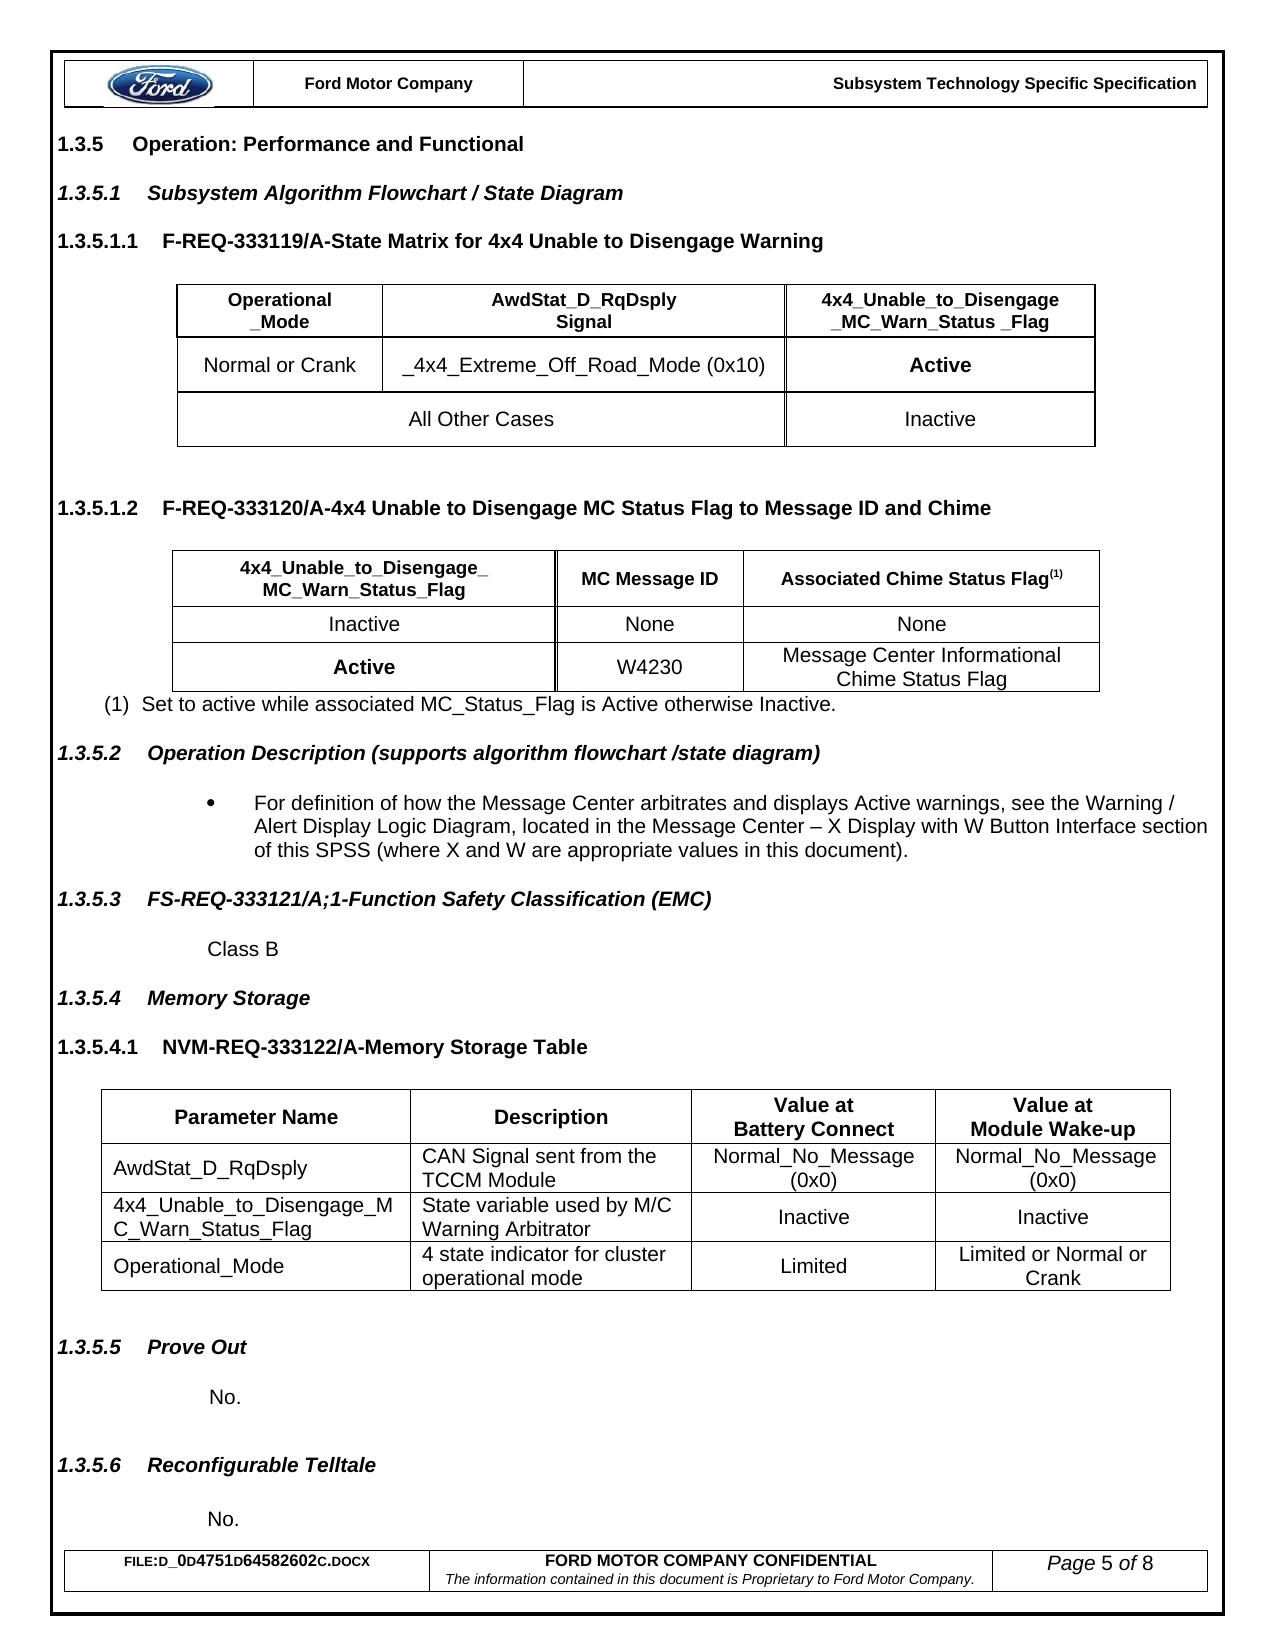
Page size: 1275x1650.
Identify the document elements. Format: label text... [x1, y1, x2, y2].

table_cell Operational_Mode [102, 1242, 410, 1290]
table_cell 4x4_Unable_to_Disengage_MC_Warn_Status_Flag [102, 1193, 410, 1241]
table_header Parameter Name [102, 1090, 410, 1143]
table_header Value at Module Wake-up [936, 1090, 1170, 1143]
table_cell Message Center Informational Chime Status Flag [744, 643, 1099, 691]
subtitle NVM-REQ-333122/A-Memory Storage Table [57, 1034, 1215, 1058]
table_header Value at Battery Connect [692, 1090, 935, 1143]
table_cell Inactive [936, 1193, 1170, 1241]
table_cell None [744, 607, 1099, 642]
table_cell AwdStat_D_RqDsply [102, 1144, 410, 1192]
text No. [207, 1507, 1215, 1531]
list Set to active while associated MC_Status_Flag is Active otherwise Inactive. [104, 692, 1215, 716]
subtitle F-REQ-333119/A-State Matrix for 4x4 Unable to Disengage Warning [57, 229, 1215, 253]
subtitle F-REQ-333120/A-4x4 Unable to Disengage MC Status Flag to Message ID and Chime [57, 496, 1215, 520]
table_cell Active [173, 643, 554, 691]
table_cell Normal_No_Message (0x0) [692, 1144, 935, 1192]
table_cell CAN Signal sent from the TCCM Module [411, 1144, 691, 1192]
table_header 4x4_Unable_to_Disengage _MC_Warn_Status _Flag [787, 285, 1094, 336]
text No. [207, 1384, 1215, 1408]
table_cell Inactive [173, 607, 554, 642]
subtitle FS-REQ-333121/A;1-Function Safety Classification (EMC) [57, 887, 1215, 911]
table_header Operational _Mode [178, 285, 382, 336]
subtitle Reconfigurable Telltale [57, 1453, 1215, 1477]
table_cell Normal or Crank [178, 338, 382, 391]
subtitle Memory Storage [57, 986, 1215, 1009]
table_cell State variable used by M/C Warning Arbitrator [411, 1193, 691, 1241]
table_cell All Other Cases [178, 393, 784, 446]
table_header AwdStat_D_RqDsply Signal [383, 285, 784, 336]
table_header Associated Chime Status Flag(1) [744, 551, 1099, 606]
table_cell Limited or Normal or Crank [936, 1242, 1170, 1290]
table_header Description [411, 1090, 691, 1143]
subtitle Prove Out [57, 1335, 1215, 1359]
table_header 4x4_Unable_to_Disengage_ MC_Warn_Status_Flag [173, 551, 554, 606]
table_cell _4x4_Extreme_Off_Road_Mode (0x10) [383, 338, 784, 391]
table_cell Inactive [692, 1193, 935, 1241]
table_cell Inactive [787, 393, 1094, 446]
list For definition of how the Message Center arbitrates and displays Active warnings, see the Warning / Alert Display Logic Diagram, located in the Message Center – X Display with W Button Interface section of this SPSS (where X and W are appropriate values in this document). [207, 790, 1215, 862]
subtitle Operation: Performance and Functional [57, 131, 1215, 155]
picture [103, 61, 215, 107]
text Class B [207, 937, 1215, 961]
subtitle Subsystem Algorithm Flowchart / State Diagram [57, 180, 1215, 204]
table_cell Active [787, 338, 1094, 391]
table_cell Limited [692, 1242, 935, 1290]
subtitle Operation Description (supports algorithm flowchart /state diagram) [57, 741, 1215, 765]
table_header MC Message ID [558, 551, 743, 606]
table_cell Normal_No_Message (0x0) [936, 1144, 1170, 1192]
table_cell W4230 [558, 643, 743, 691]
table_cell 4 state indicator for cluster operational mode [411, 1242, 691, 1290]
table_cell None [558, 607, 743, 642]
